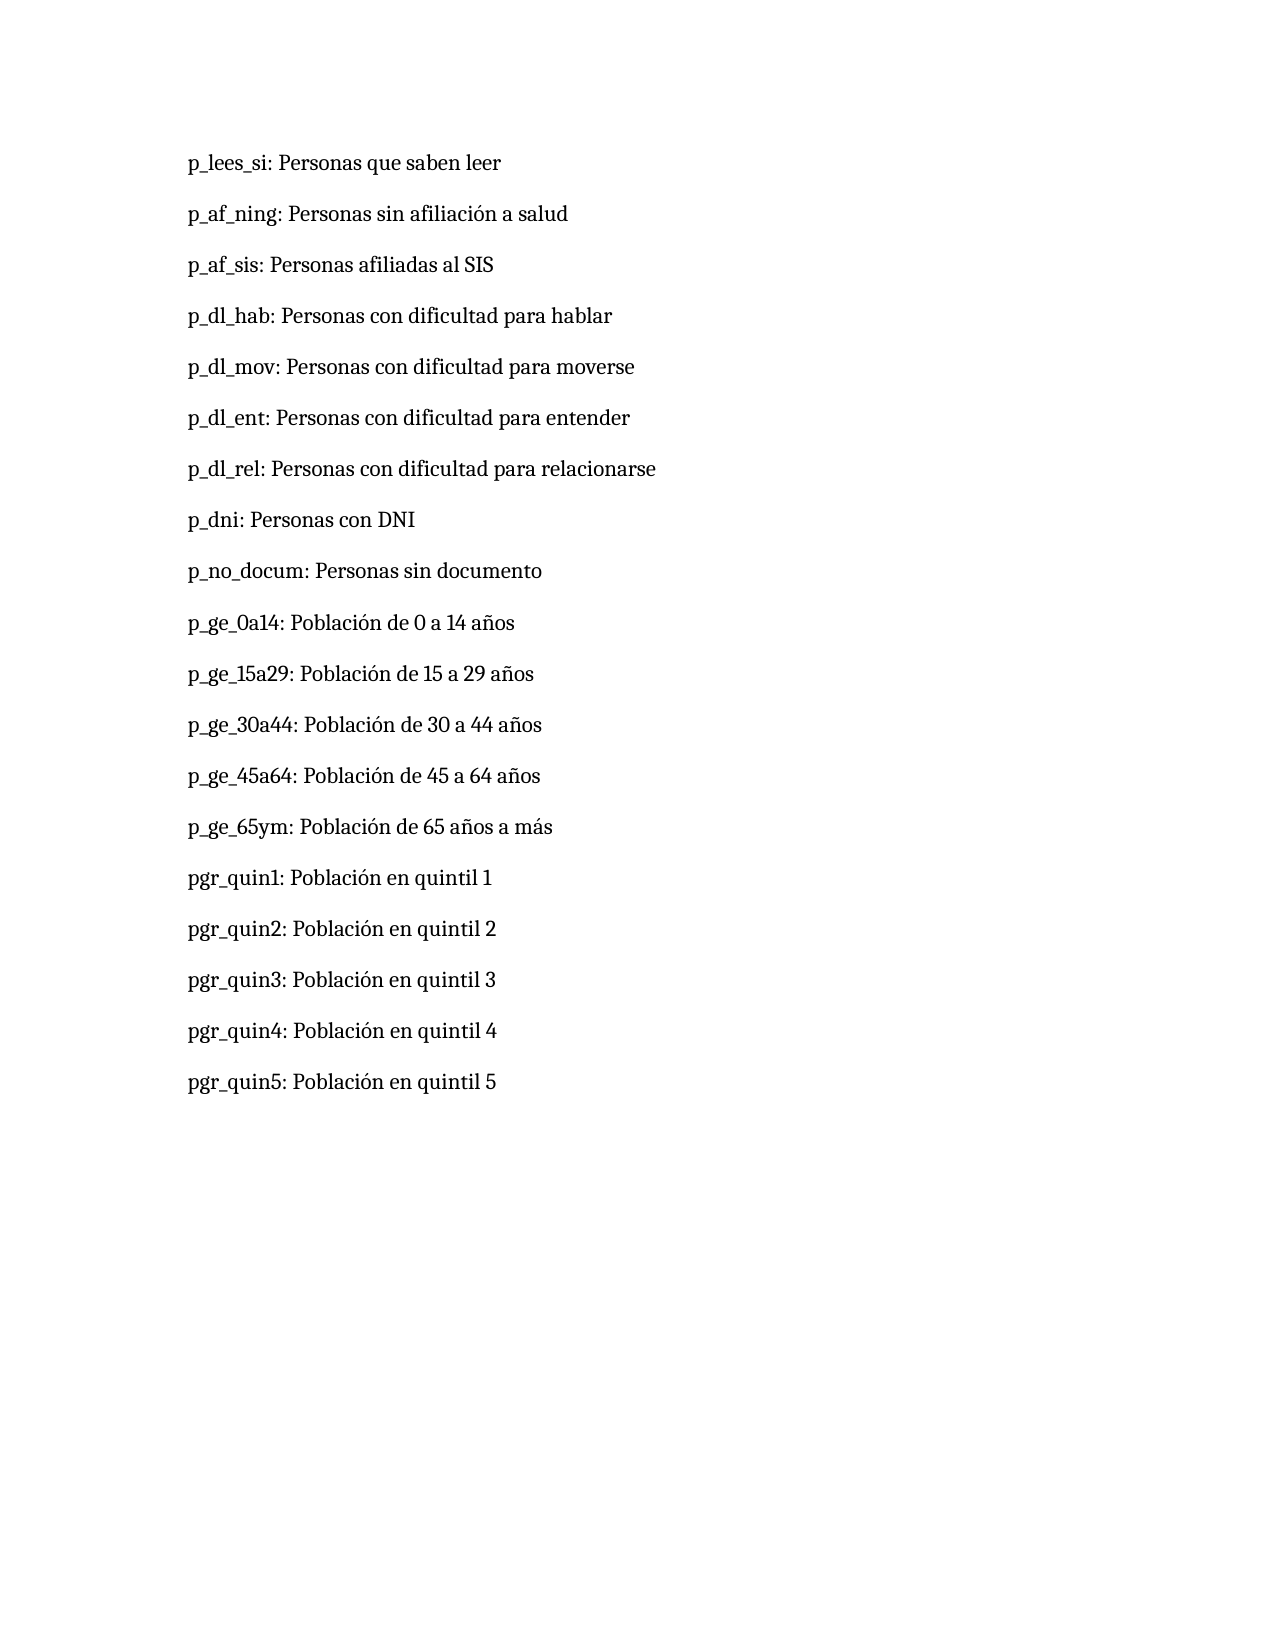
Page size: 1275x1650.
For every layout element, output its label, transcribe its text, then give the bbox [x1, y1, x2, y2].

text p_ge_15a29: Población de 15 a 29 años [187, 660, 1087, 687]
text pgr_quin5: Población en quintil 5 [187, 1069, 1087, 1095]
text pgr_quin3: Población en quintil 3 [187, 967, 1087, 993]
text p_dl_hab: Personas con dificultad para hablar [187, 303, 1087, 329]
text pgr_quin1: Población en quintil 1 [187, 864, 1087, 891]
text p_ge_0a14: Población de 0 a 14 años [187, 609, 1087, 636]
text p_dni: Personas con DNI [187, 507, 1087, 534]
text p_af_ning: Personas sin afiliación a salud [187, 201, 1087, 227]
text p_no_docum: Personas sin documento [187, 558, 1087, 585]
text p_dl_mov: Personas con dificultad para moverse [187, 354, 1087, 381]
text p_lees_si: Personas que saben leer [187, 150, 1087, 176]
text p_af_sis: Personas afiliadas al SIS [187, 252, 1087, 278]
text pgr_quin2: Población en quintil 2 [187, 916, 1087, 942]
text p_ge_65ym: Población de 65 años a más [187, 813, 1087, 840]
text p_dl_rel: Personas con dificultad para relacionarse [187, 456, 1087, 483]
text p_ge_45a64: Población de 45 a 64 años [187, 762, 1087, 789]
text pgr_quin4: Población en quintil 4 [187, 1018, 1087, 1044]
text p_dl_ent: Personas con dificultad para entender [187, 405, 1087, 432]
text p_ge_30a44: Población de 30 a 44 años [187, 711, 1087, 738]
